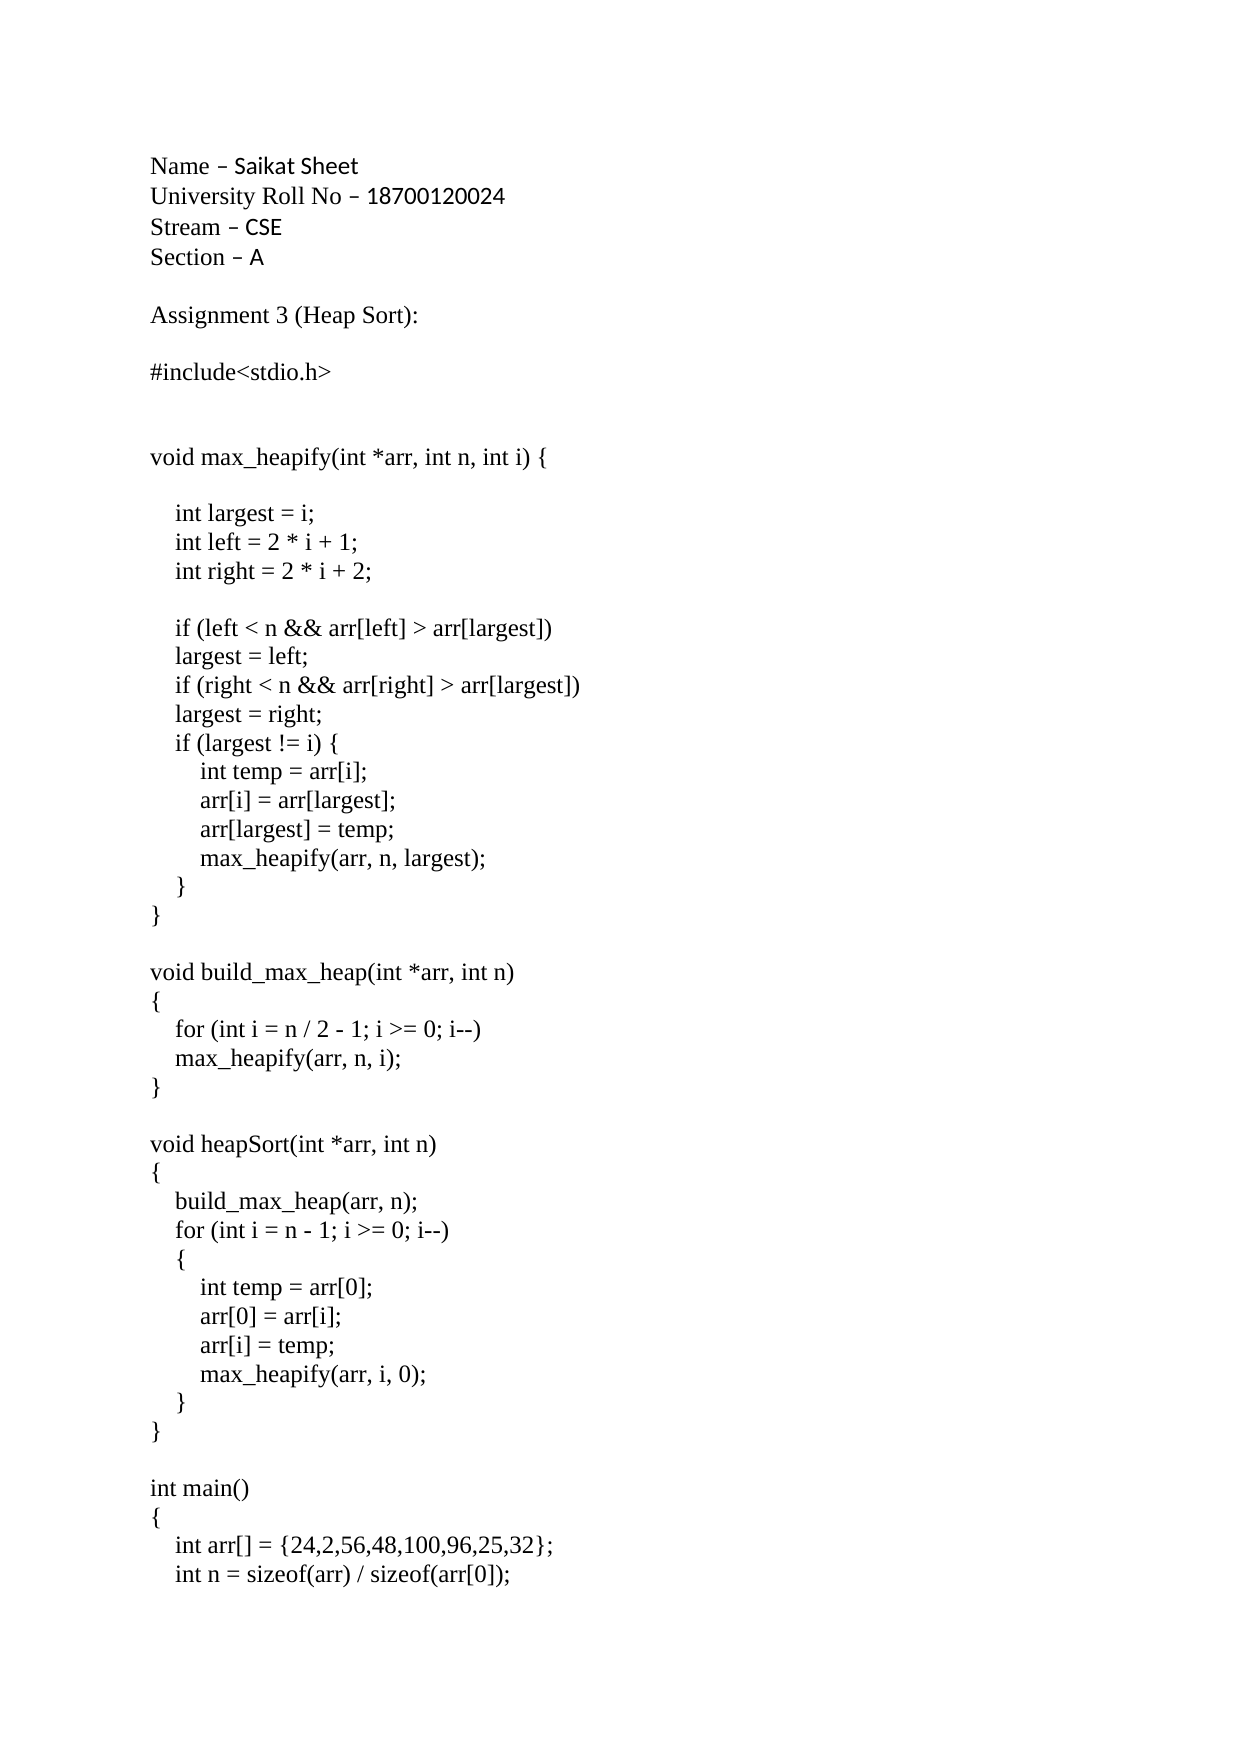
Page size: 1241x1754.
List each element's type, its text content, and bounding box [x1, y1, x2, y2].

text void build_max_heap(int *arr, int n) [150, 957, 1090, 986]
text { [150, 986, 1090, 1014]
text Stream – CSE [150, 211, 1090, 242]
text build_max_heap(arr, n); [150, 1186, 1090, 1215]
text int left = 2 * i + 1; [150, 527, 1090, 556]
text University Roll No – 18700120024 [150, 181, 1090, 211]
text max_heapify(arr, n, i); [150, 1043, 1090, 1072]
text for (int i = n / 2 - 1; i >= 0; i--) [150, 1014, 1090, 1043]
text int temp = arr[0]; [150, 1272, 1090, 1301]
text arr[i] = temp; [150, 1330, 1090, 1359]
text int arr[] = {24,2,56,48,100,96,25,32}; [150, 1531, 1090, 1559]
text int temp = arr[i]; [150, 756, 1090, 785]
text int main() [150, 1473, 1090, 1502]
text Assignment 3 (Heap Sort): [150, 300, 1090, 329]
text if (left < n && arr[left] > arr[largest]) [150, 613, 1090, 641]
text { [150, 1244, 1090, 1272]
text max_heapify(arr, n, largest); [150, 843, 1090, 871]
text } [150, 871, 1090, 900]
text max_heapify(arr, i, 0); [150, 1359, 1090, 1387]
text } [150, 1072, 1090, 1101]
text arr[largest] = temp; [150, 814, 1090, 843]
text largest = right; [150, 699, 1090, 728]
text { [150, 1157, 1090, 1186]
text } [150, 1416, 1090, 1445]
text arr[i] = arr[largest]; [150, 785, 1090, 814]
text int right = 2 * i + 2; [150, 556, 1090, 585]
text void max_heapify(int *arr, int n, int i) { [150, 442, 1090, 470]
text #include<stdio.h> [150, 357, 1090, 386]
text for (int i = n - 1; i >= 0; i--) [150, 1215, 1090, 1244]
text } [150, 1387, 1090, 1416]
text { [150, 1502, 1090, 1531]
text if (largest != i) { [150, 728, 1090, 756]
text } [150, 900, 1090, 929]
text largest = left; [150, 641, 1090, 670]
text if (right < n && arr[right] > arr[largest]) [150, 670, 1090, 699]
text arr[0] = arr[i]; [150, 1301, 1090, 1330]
text Name – Saikat Sheet [150, 150, 1090, 181]
text int n = sizeof(arr) / sizeof(arr[0]); [150, 1559, 1090, 1588]
text void heapSort(int *arr, int n) [150, 1129, 1090, 1157]
text Section – A [150, 242, 1090, 272]
text int largest = i; [150, 498, 1090, 527]
